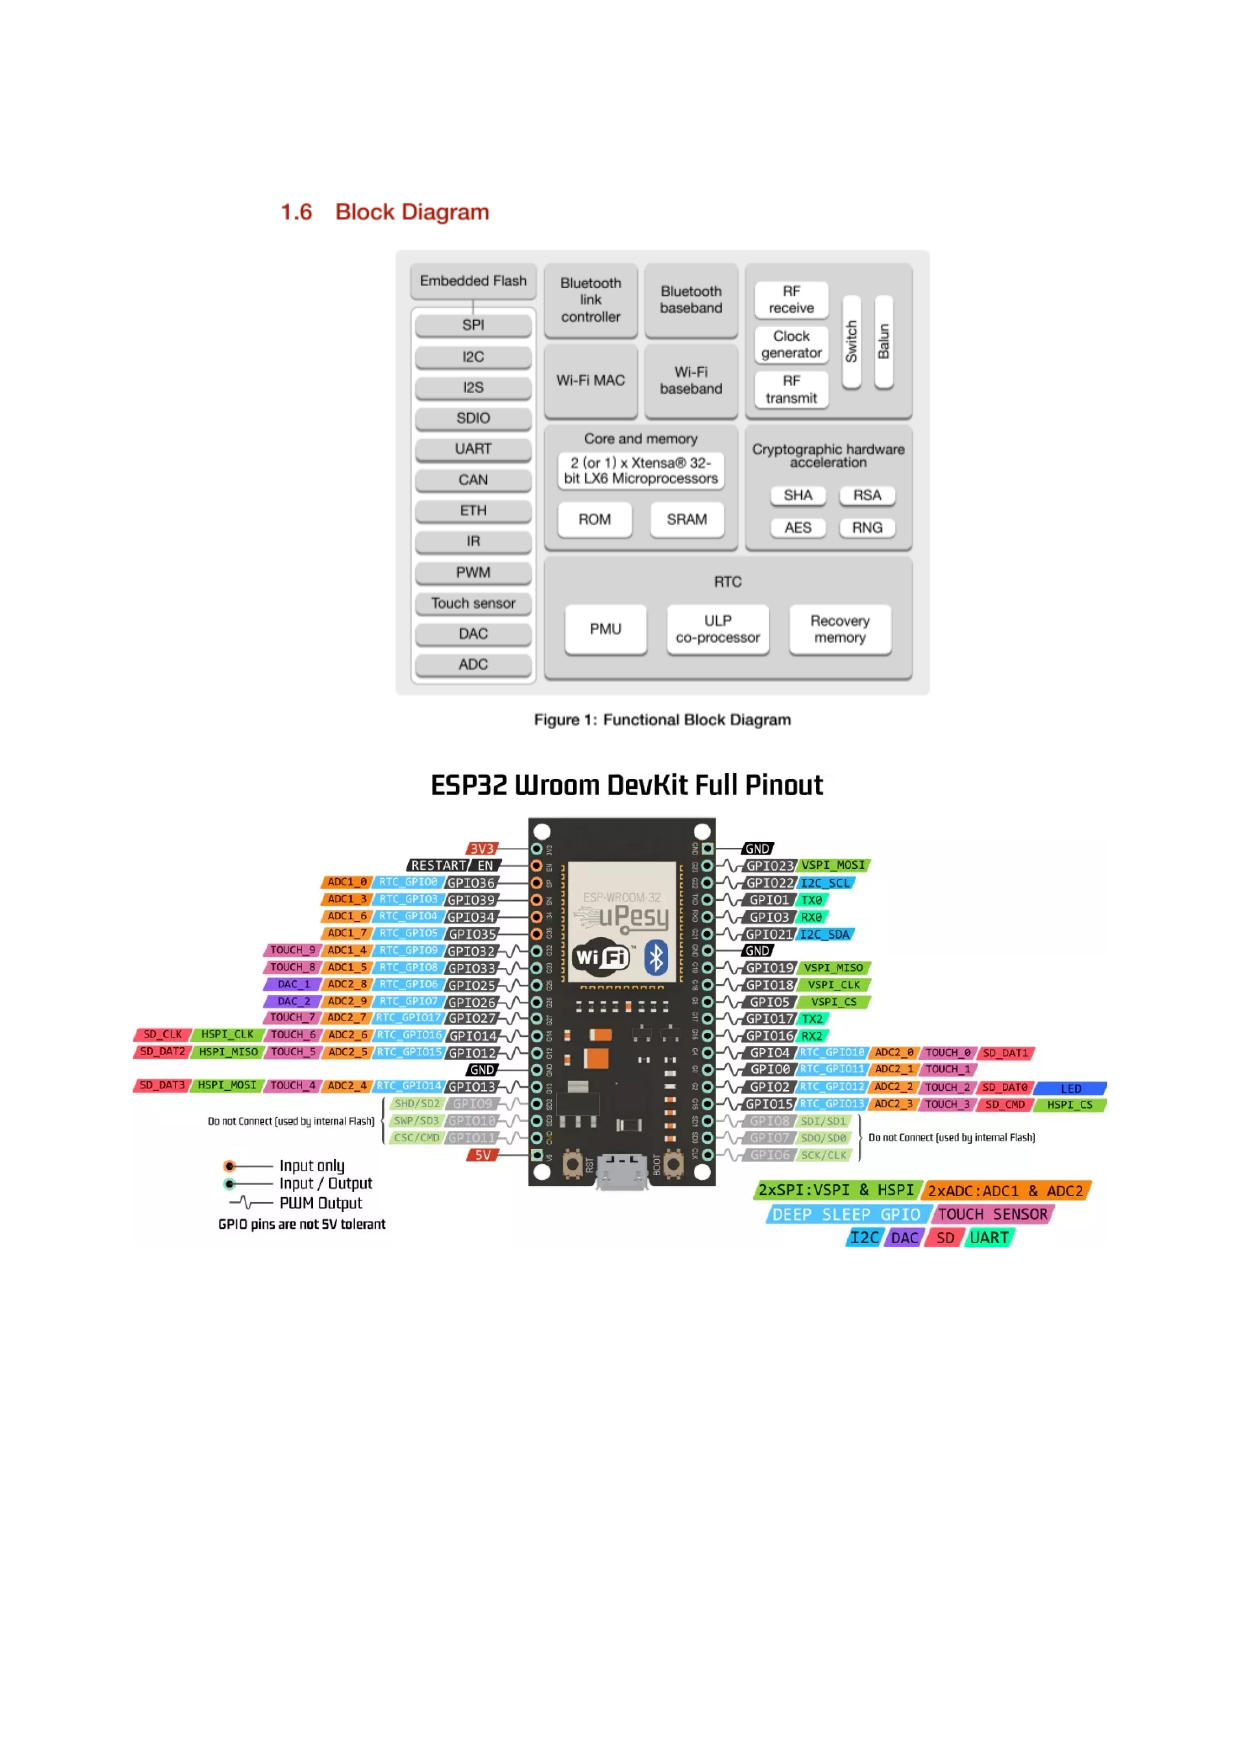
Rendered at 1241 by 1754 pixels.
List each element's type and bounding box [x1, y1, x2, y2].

picture [269, 189, 972, 742]
picture [132, 773, 1108, 1247]
